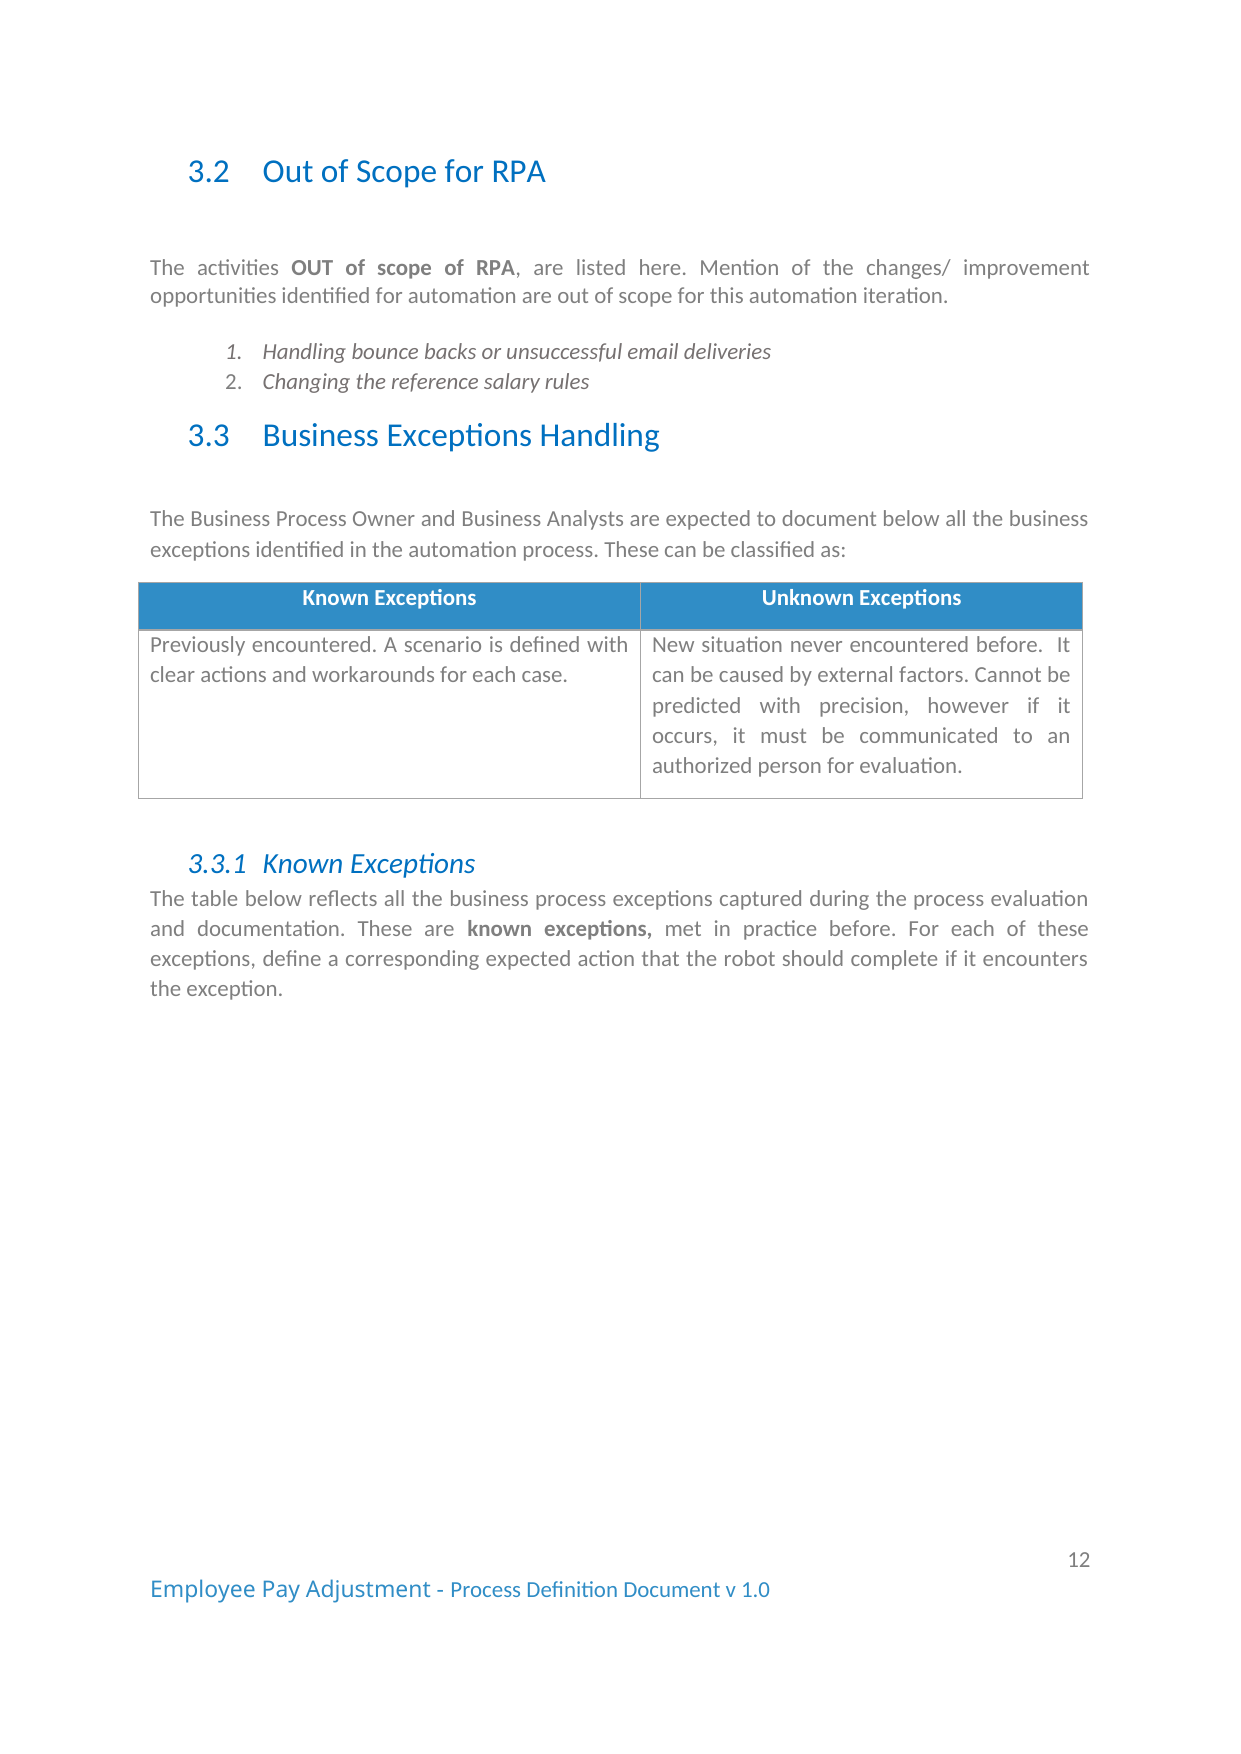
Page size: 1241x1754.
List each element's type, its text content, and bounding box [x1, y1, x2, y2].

text The activities OUT of scope of RPA, are listed here. Mention of the changes/ improvement opportunities identified for automation are out of scope for this automation iteration. [150, 253, 1090, 309]
text The Business Process Owner and Business Analysts are expected to document below all the business exceptions identified in the automation process. These can be classified as: [150, 504, 1090, 563]
subtitle Out of Scope for RPA [187, 150, 1090, 191]
table_cell New situation never encountered before. It can be caused by external factors. Cannot be predicted with precision, however if it occurs, it must be communicated to an authorized person for evaluation. [641, 631, 1082, 798]
subtitle Business Exceptions Handling [187, 414, 1090, 455]
table_cell Previously encountered. A scenario is defined with clear actions and workarounds for each case. [139, 631, 640, 798]
subtitle Known Exceptions [187, 845, 1090, 881]
list Changing the reference salary rules [225, 367, 1090, 395]
text The table below reflects all the business process exceptions captured during the process evaluation and documentation. These are known exceptions, met in practice before. For each of these exceptions, define a corresponding expected action that the robot should complete if it encounters the exception. [150, 884, 1090, 1002]
table_header Unknown Exceptions [641, 583, 1082, 629]
table_header Known Exceptions [139, 583, 640, 629]
list Handling bounce backs or unsuccessful email deliveries [225, 337, 1090, 365]
